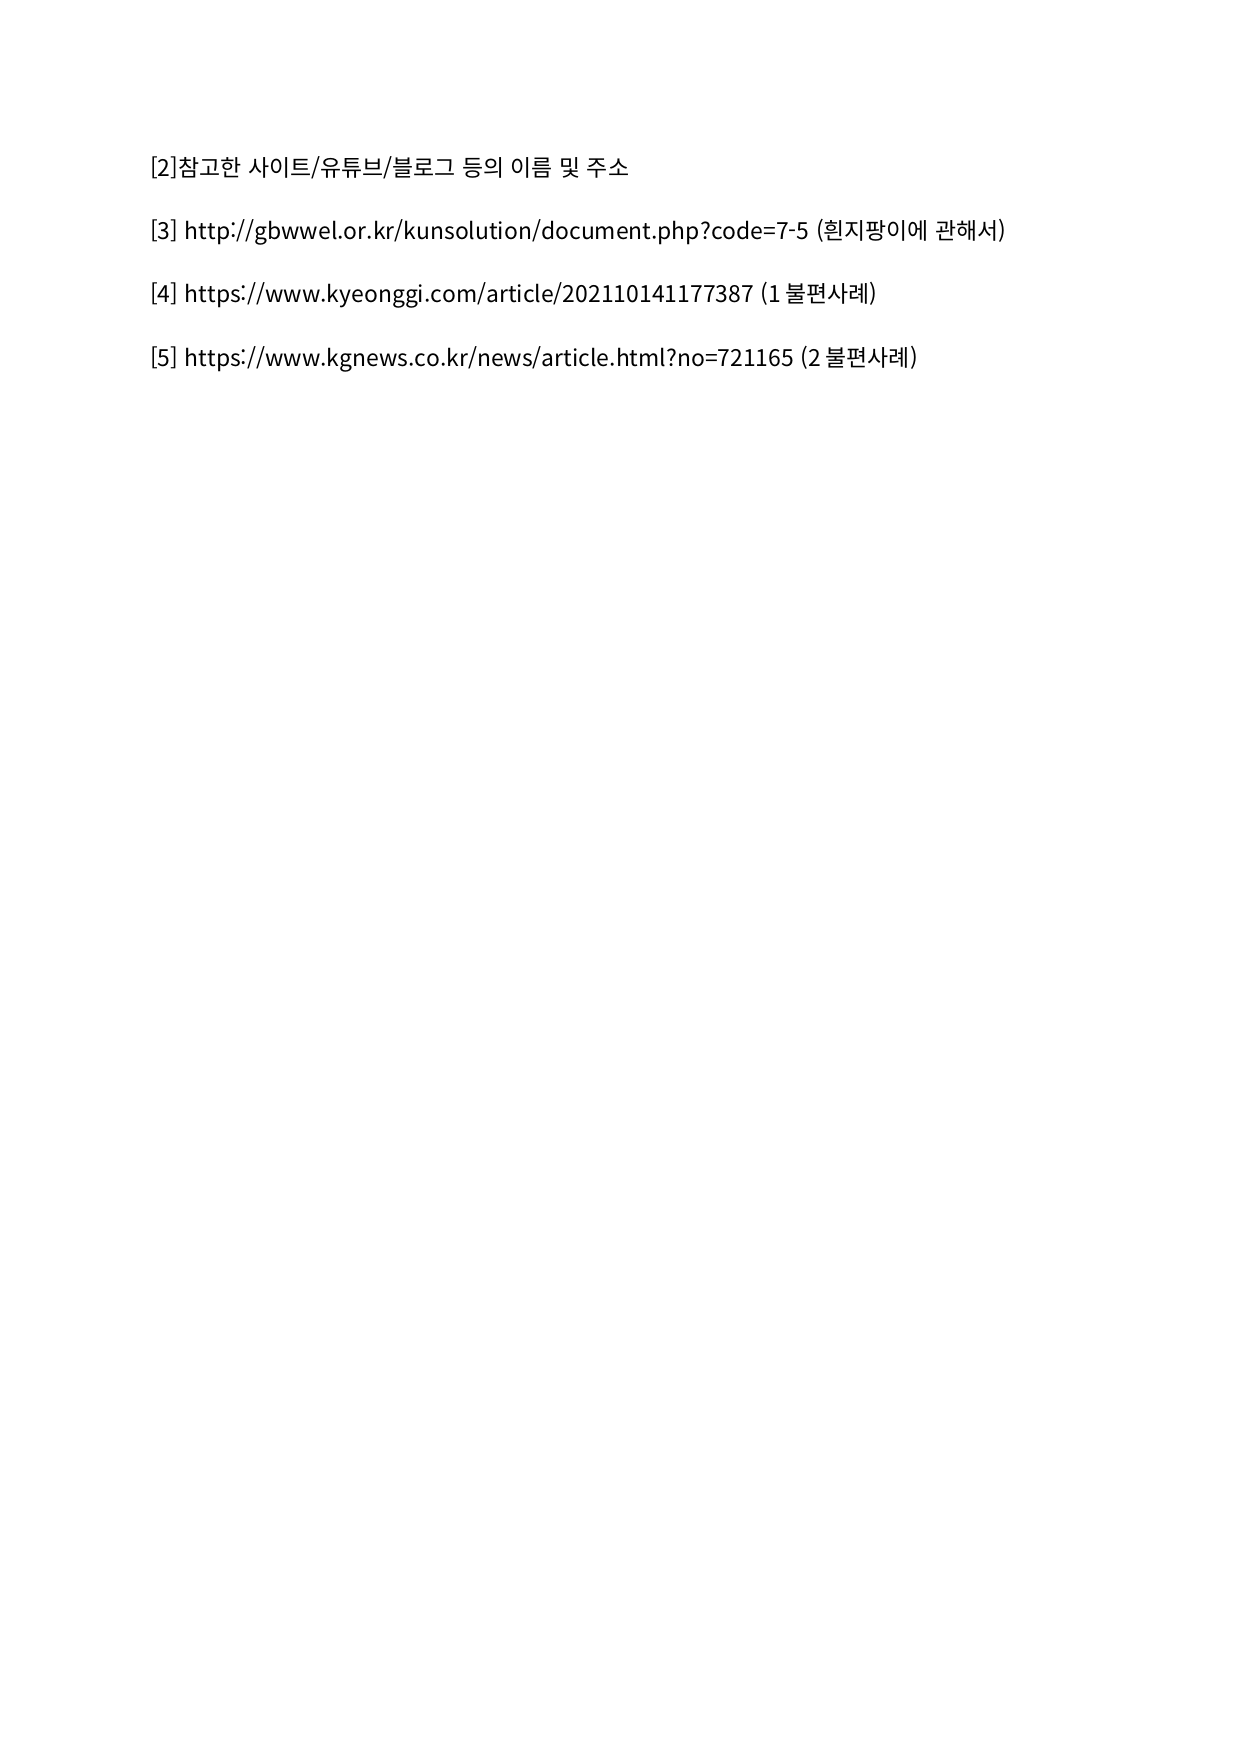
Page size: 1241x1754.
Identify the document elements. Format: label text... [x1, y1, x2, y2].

text [5] https://www.kgnews.co.kr/news/article.html?no=721165 (2불편사례) [150, 339, 1090, 373]
text [2]참고한 사이트/유튜브/블로그 등의 이름 및 주소 [150, 150, 1090, 183]
text [4] https://www.kyeonggi.com/article/202110141177387 (1불편사례) [150, 276, 1090, 309]
text [3] http://gbwwel.or.kr/kunsolution/document.php?code=7-5 (흰지팡이에 관해서) [150, 213, 1090, 246]
